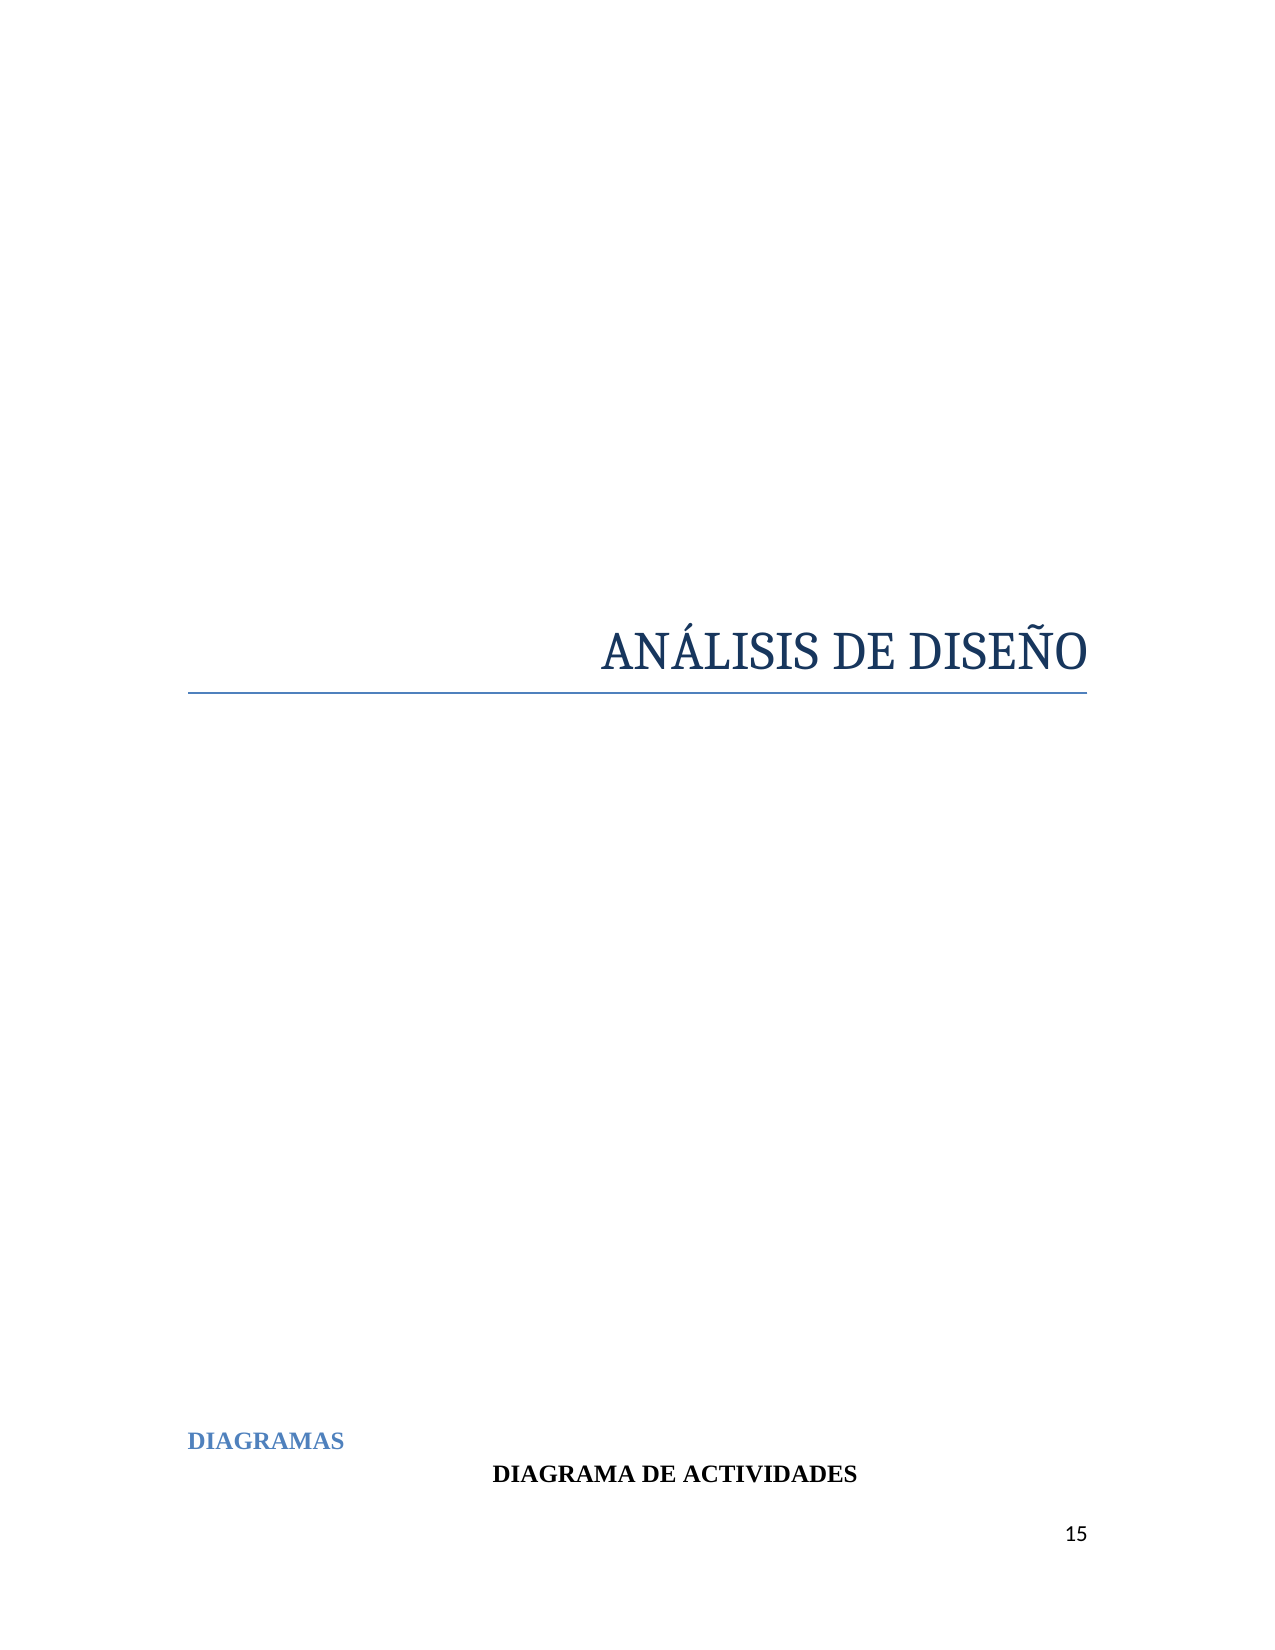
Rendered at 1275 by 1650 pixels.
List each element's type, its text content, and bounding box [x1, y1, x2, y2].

title ANÁLISIS DE DISEÑO [187, 621, 1087, 694]
text DIAGRAMA DE ACTIVIDADES [187, 1459, 1087, 1488]
subtitle DIAGRAMAS [187, 1426, 1087, 1455]
